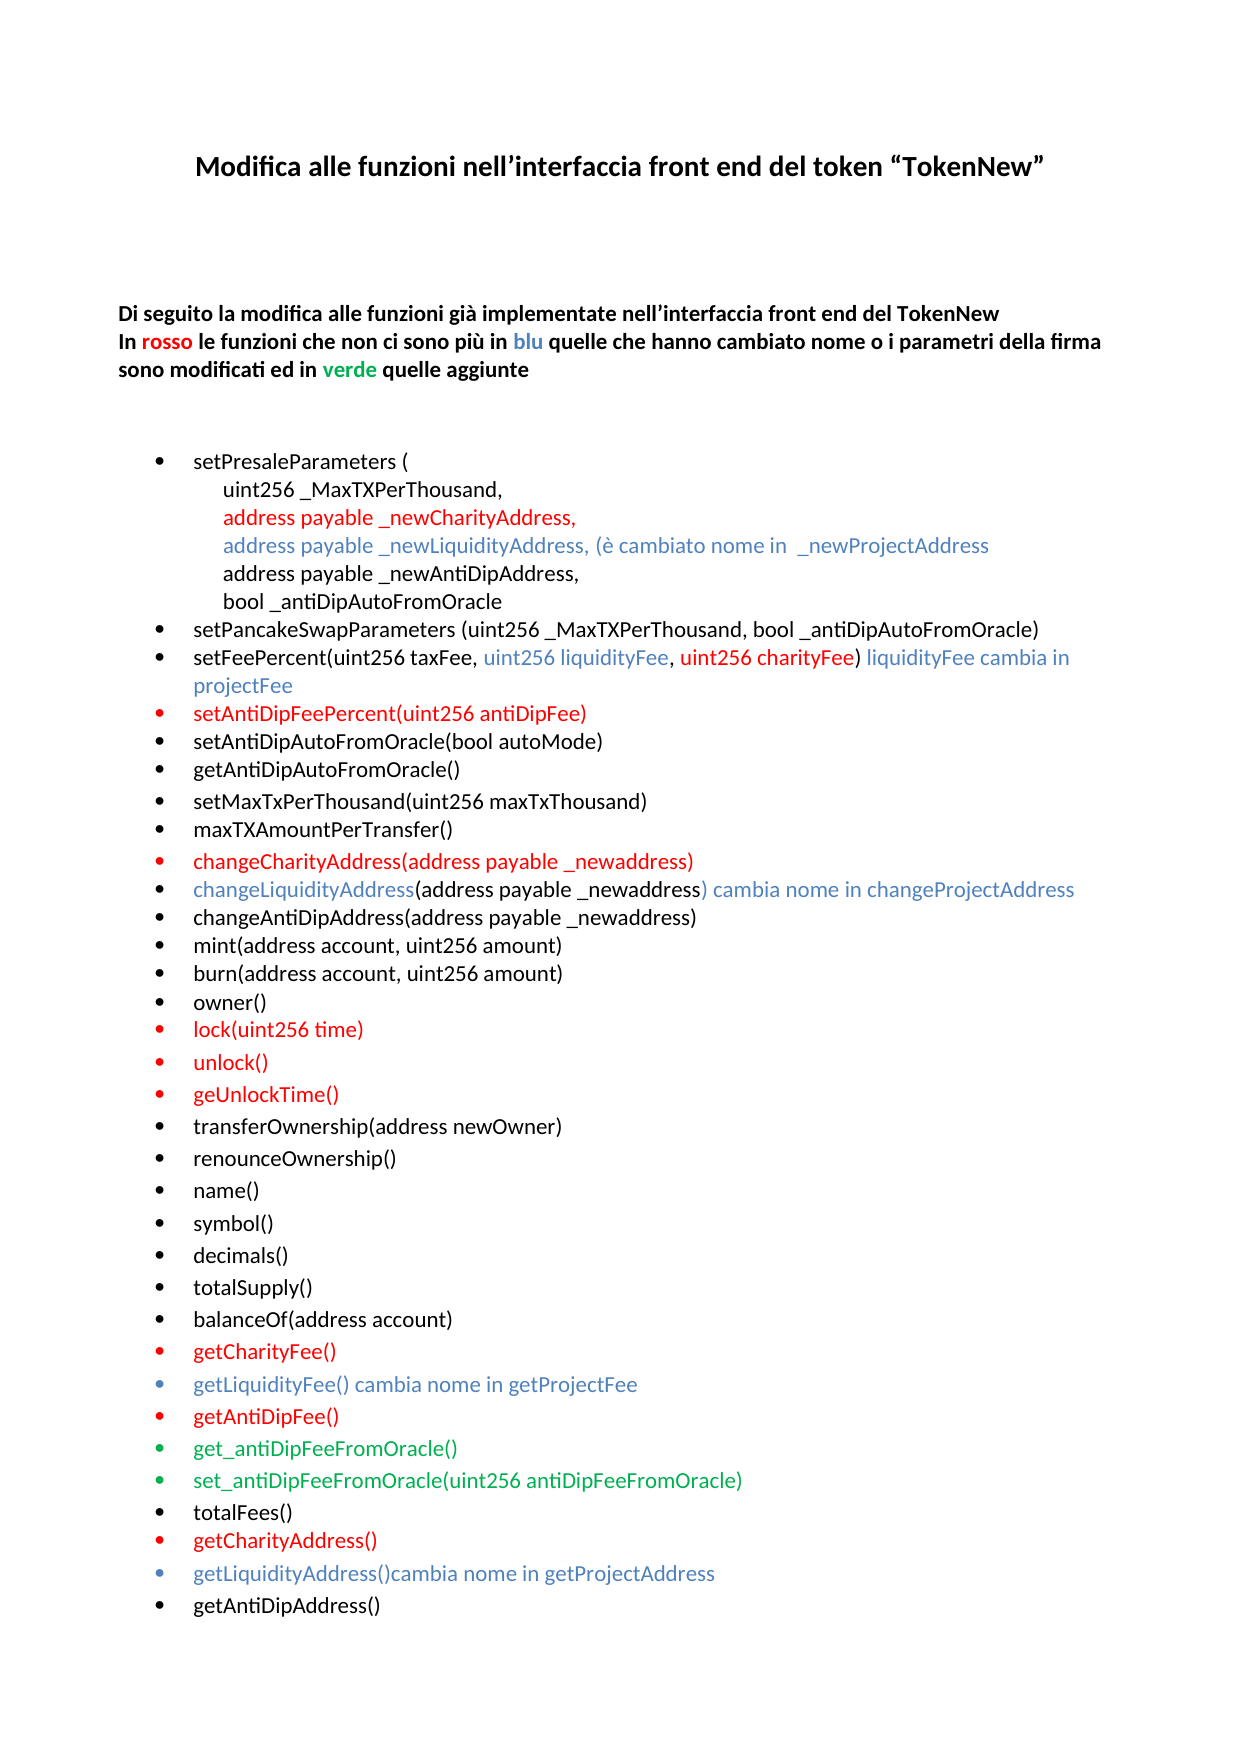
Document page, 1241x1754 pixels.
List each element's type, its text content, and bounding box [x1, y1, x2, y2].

list changeCharityAddress(address payable _newaddress) [156, 847, 1122, 876]
list lock(uint256 time) [156, 1016, 1122, 1044]
list setAntiDipFeePercent(uint256 antiDipFee) [156, 699, 1122, 727]
list setPresaleParameters ( [156, 447, 1122, 475]
list getAntiDipAutoFromOracle() [156, 755, 1122, 783]
list get_antiDipFeeFromOracle() [156, 1434, 1122, 1462]
list setFeePercent(uint256 taxFee, uint256 liquidityFee, uint256 charityFee) liquidityFee cambia in projectFee [156, 643, 1122, 699]
text bool _antiDipAutoFromOracle [192, 587, 1122, 615]
list geUnlockTime() [156, 1080, 1122, 1108]
text address payable _newAntiDipAddress, [192, 559, 1122, 587]
list changeLiquidityAddress(address payable _newaddress) cambia nome in changeProjectAddress [156, 876, 1122, 903]
list burn(address account, uint256 amount) [156, 959, 1122, 988]
list getCharityFee() [156, 1337, 1122, 1366]
list totalFees() [156, 1498, 1122, 1526]
text address payable _newCharityAddress, [192, 503, 1122, 531]
list balanceOf(address account) [156, 1305, 1122, 1333]
list setPancakeSwapParameters (uint256 _MaxTXPerThousand, bool _antiDipAutoFromOracle) [156, 615, 1122, 643]
text uint256 _MaxTXPerThousand, [156, 475, 1122, 503]
list owner() [156, 988, 1122, 1016]
list totalSupply() [156, 1273, 1122, 1301]
list changeAntiDipAddress(address payable _newaddress) [156, 903, 1122, 932]
list setAntiDipAutoFromOracle(bool autoMode) [156, 727, 1122, 755]
list decimals() [156, 1241, 1122, 1269]
list symbol() [156, 1209, 1122, 1237]
text address payable _newLiquidityAddress, (è cambiato nome in _newProjectAddress [192, 531, 1122, 559]
text Di seguito la modifica alle funzioni già implementate nell’interfaccia front end del TokenNew [118, 299, 1122, 327]
list maxTXAmountPerTransfer() [156, 815, 1122, 843]
list getLiquidityAddress()cambia nome in getProjectAddress [156, 1559, 1122, 1587]
list name() [156, 1177, 1122, 1204]
list mint(address account, uint256 amount) [156, 932, 1122, 959]
list getAntiDipFee() [156, 1402, 1122, 1430]
text In rosso le funzioni che non ci sono più in blu quelle che hanno cambiato nome o i parametri della firma sono modificati ed in verde quelle aggiunte [118, 327, 1122, 383]
list unlock() [156, 1048, 1122, 1076]
list getCharityAddress() [156, 1526, 1122, 1554]
list renounceOwnership() [156, 1144, 1122, 1172]
list setMaxTxPerThousand(uint256 maxTxThousand) [156, 787, 1122, 815]
list getLiquidityFee() cambia nome in getProjectFee [156, 1370, 1122, 1398]
list set_antiDipFeeFromOracle(uint256 antiDipFeeFromOracle) [156, 1466, 1122, 1494]
list transferOwnership(address newOwner) [156, 1112, 1122, 1140]
text Modifica alle funzioni nell’interfaccia front end del token “TokenNew” [118, 148, 1122, 183]
list getAntiDipAddress() [156, 1591, 1122, 1619]
